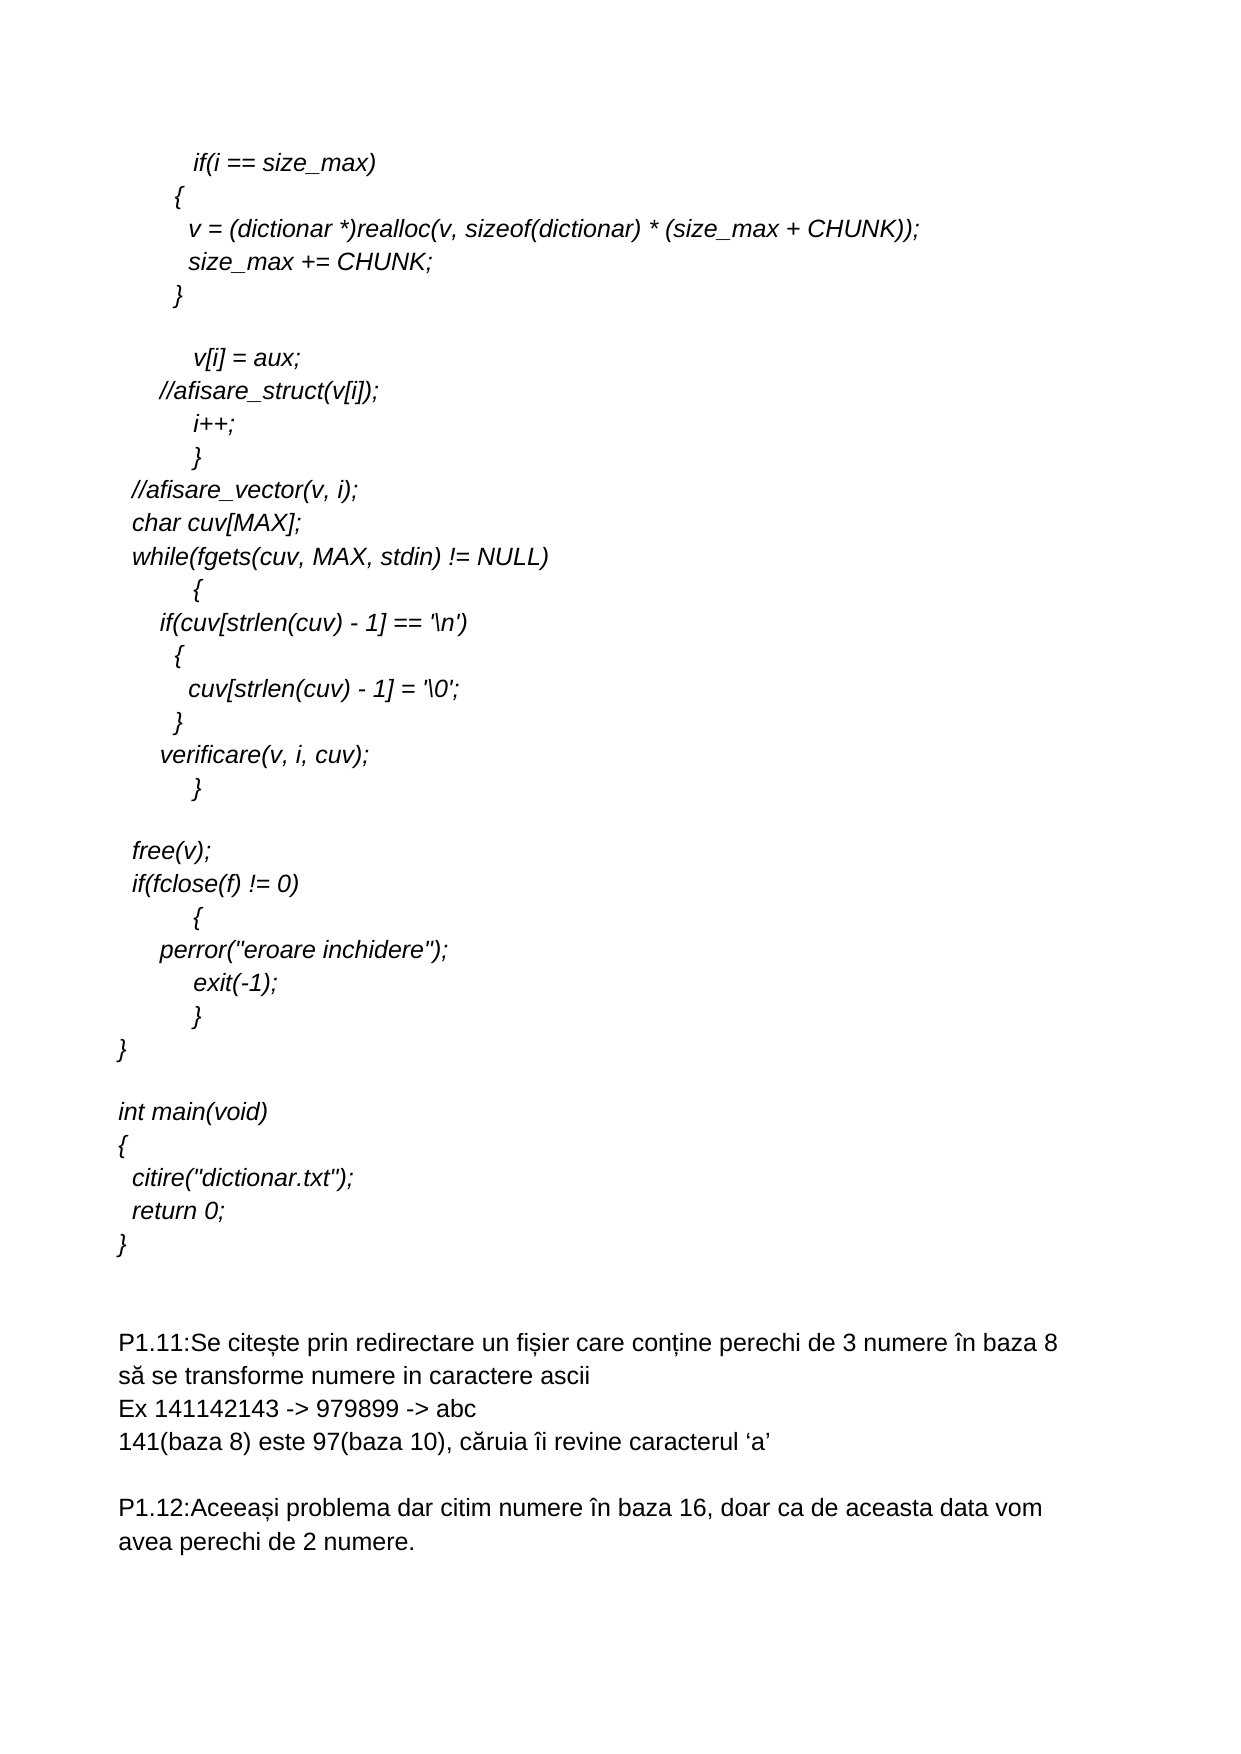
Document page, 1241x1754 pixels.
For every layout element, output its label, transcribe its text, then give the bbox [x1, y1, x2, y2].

text } [118, 1001, 1090, 1030]
text exit(-1); [118, 968, 1090, 997]
text P1.12:Aceeași problema dar citim numere în baza 16, doar ca de aceasta data vom avea perechi de 2 numere. [118, 1493, 1090, 1555]
text { [118, 902, 1090, 931]
text } [118, 773, 1090, 801]
text } [118, 1034, 1090, 1063]
text { [174, 641, 1090, 669]
text char cuv[MAX]; [118, 508, 1090, 537]
text verificare(v, i, cuv); [118, 739, 1090, 768]
text P1.11:Se citește prin redirectare un fișier care conține perechi de 3 numere în baza 8 să se transforme numere in caractere ascii [118, 1328, 1090, 1390]
text if(cuv[strlen(cuv) - 1] == '\n') [118, 607, 1090, 636]
text 141(baza 8) este 97(baza 10), căruia îi revine caracterul ‘a’ [118, 1427, 1090, 1456]
text { [118, 574, 1090, 603]
text free(v); [118, 836, 1090, 864]
text } [174, 707, 1090, 735]
text size_max += CHUNK; [174, 247, 1090, 275]
text perror("eroare inchidere"); [118, 935, 1090, 964]
text v = (dictionar *)realloc(v, sizeof(dictionar) * (size_max + CHUNK)); [174, 214, 1090, 242]
text //afisare_struct(v[i]); [118, 376, 1090, 405]
text v[i] = aux; [118, 343, 1090, 372]
text Ex 141142143 -> 979899 -> abc [118, 1394, 1090, 1423]
text } [118, 1229, 1090, 1258]
text { [174, 181, 1090, 209]
text while(fgets(cuv, MAX, stdin) != NULL) [118, 541, 1090, 570]
text } [118, 442, 1090, 471]
text citire("dictionar.txt"); [118, 1163, 1090, 1192]
text if(fclose(f) != 0) [118, 869, 1090, 898]
text if(i == size_max) [118, 148, 1090, 176]
text i++; [118, 409, 1090, 438]
text } [174, 280, 1090, 308]
text { [118, 1130, 1090, 1159]
text int main(void) [118, 1097, 1090, 1126]
text //afisare_vector(v, i); [118, 475, 1090, 504]
text cuv[strlen(cuv) - 1] = '\0'; [174, 673, 1090, 702]
text return 0; [118, 1196, 1090, 1225]
